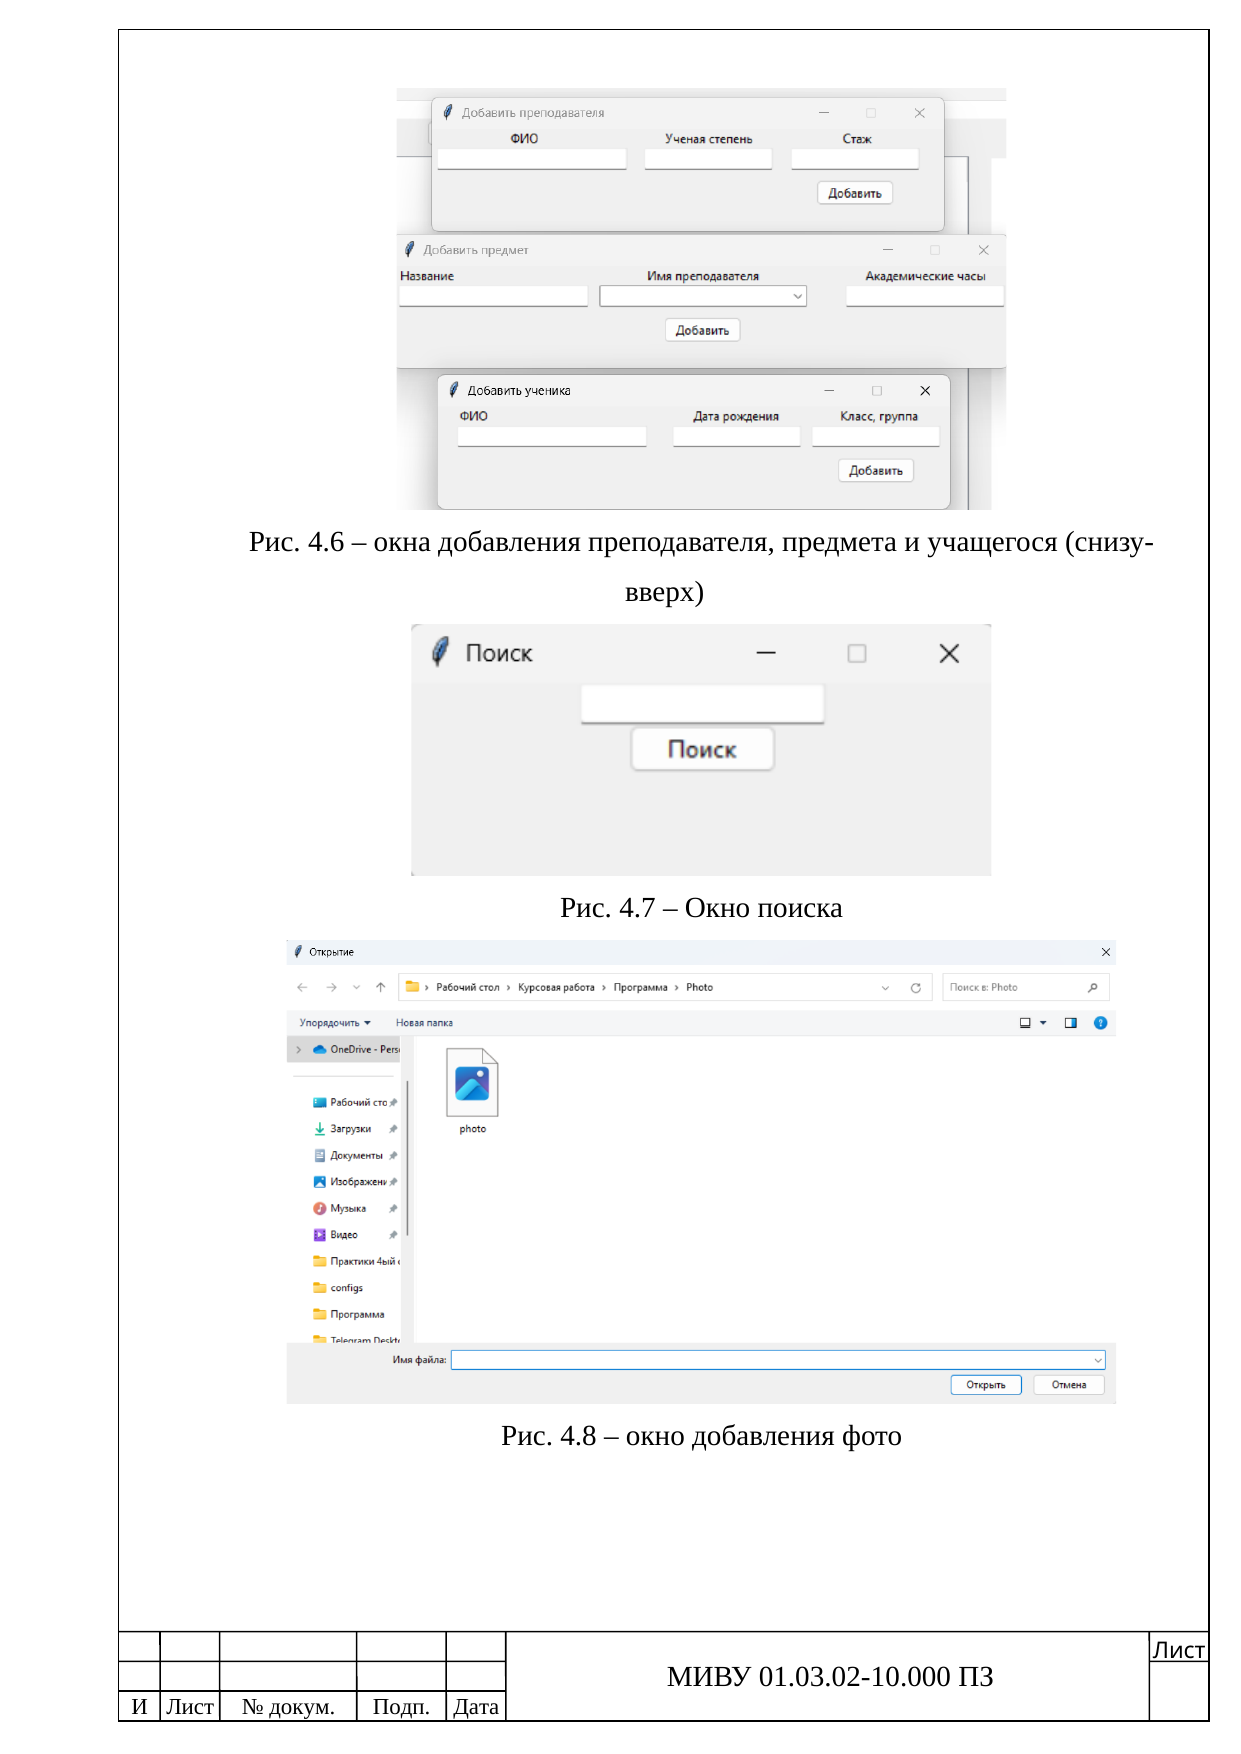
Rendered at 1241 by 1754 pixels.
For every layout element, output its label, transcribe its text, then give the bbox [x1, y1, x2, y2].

picture [396, 88, 1007, 510]
list Рис. 4.8 – окно добавления фото [148, 1418, 1181, 1452]
picture [286, 940, 1117, 1404]
list Рис. 4.7 – Окно поиска [148, 890, 1181, 924]
list Рис. 4.6 – окна добавления преподавателя, предмета и учащегося (снизу-вверх) [148, 524, 1181, 607]
picture [411, 624, 992, 876]
